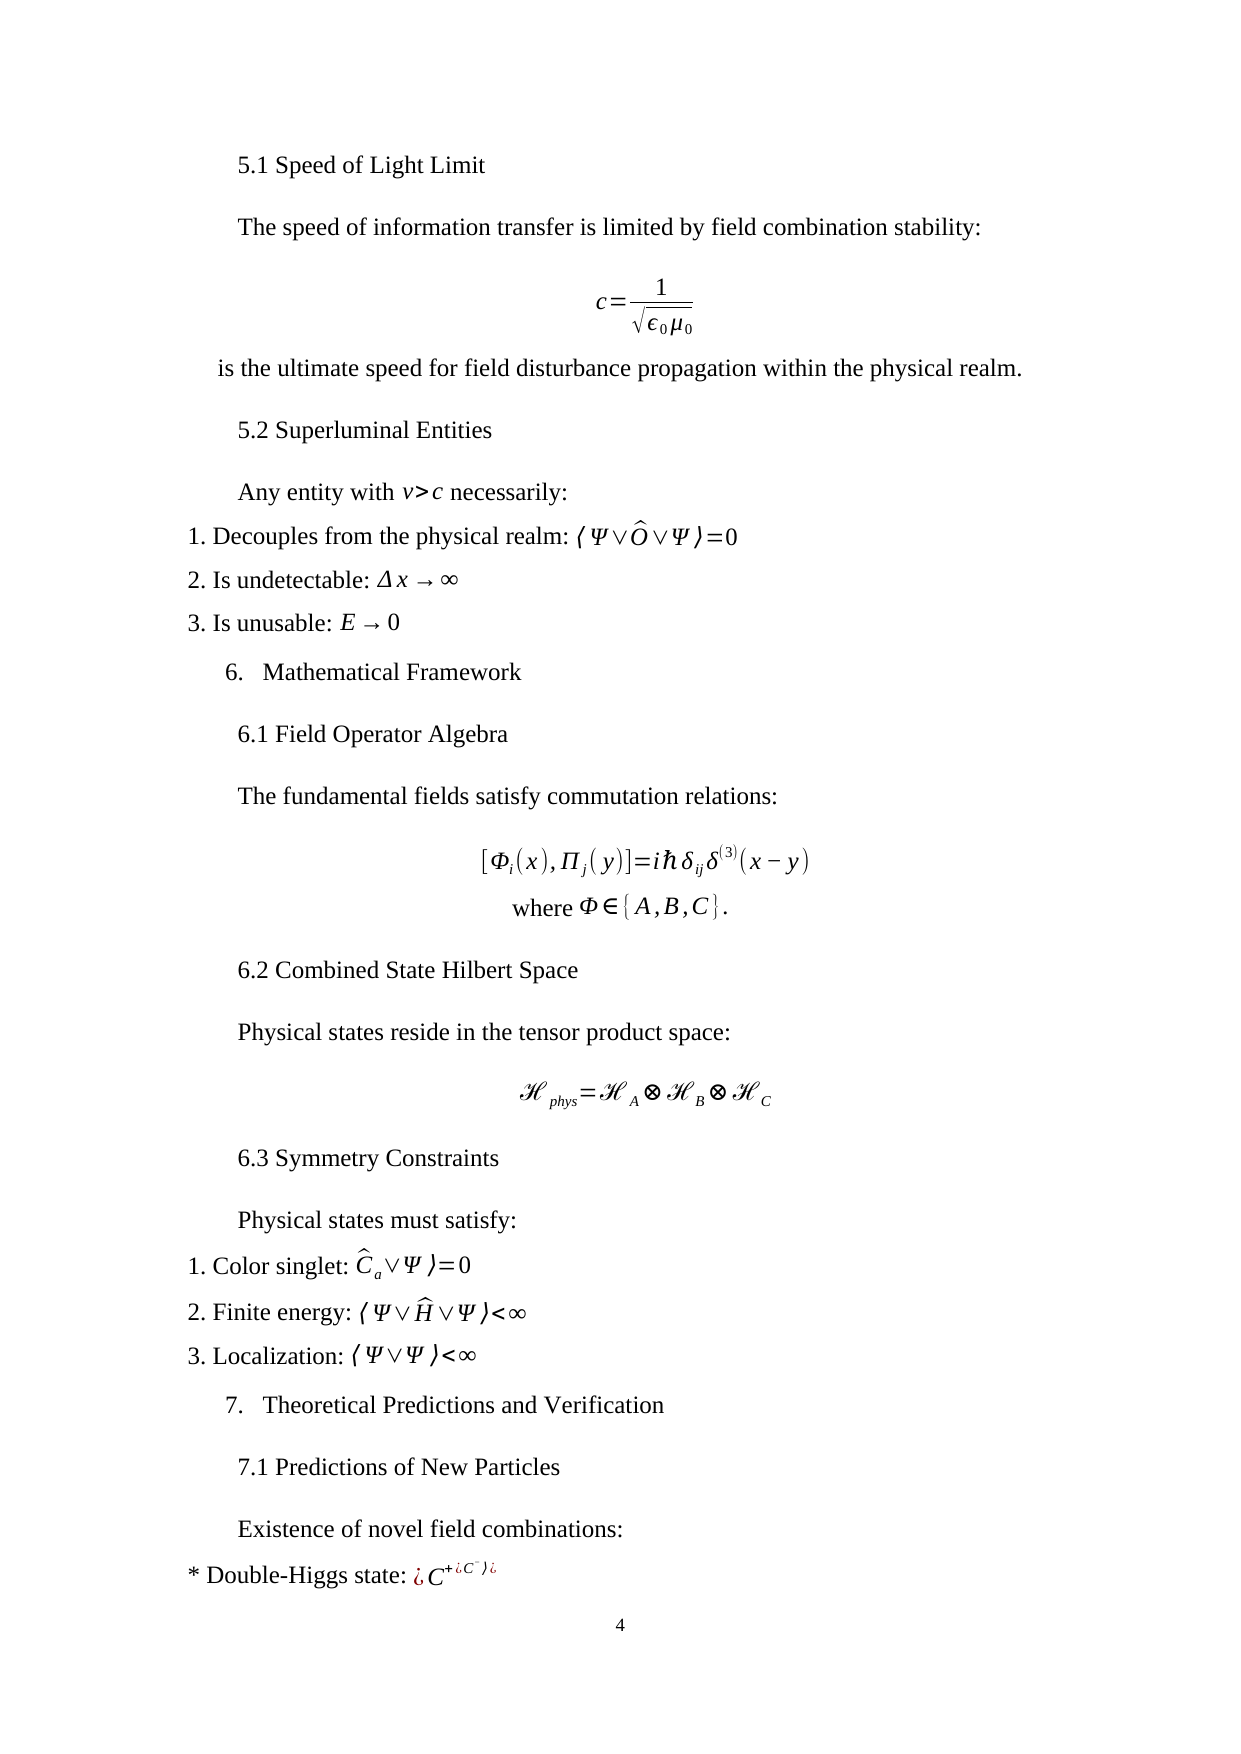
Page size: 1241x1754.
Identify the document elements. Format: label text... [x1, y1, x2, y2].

list Mathematical Framework [225, 657, 1053, 686]
text is the ultimate speed for field disturbance propagation within the physical realm. [187, 274, 1053, 382]
text The speed of information transfer is limited by field combination stability: [187, 212, 1053, 241]
text Physical states reside in the tensor product space: [187, 1017, 1053, 1045]
text 6.1 Field Operator Algebra [187, 719, 1053, 748]
text 5.1 Speed of Light Limit [187, 150, 1053, 179]
text 7.1 Predictions of New Particles [187, 1452, 1053, 1481]
text 6.3 Symmetry Constraints [187, 1143, 1053, 1172]
text The fundamental fields satisfy commutation relations: [187, 781, 1053, 810]
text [187, 1514, 1053, 1591]
text Physical states must satisfy: 1. Color singlet: 2. Finite energy: 3. Localization: [187, 1205, 1053, 1370]
text where [187, 843, 1053, 922]
text 6.2 Combined State Hilbert Space [187, 955, 1053, 983]
text Any entity with necessarily: 1. Decouples from the physical realm: 2. Is undetectable: 3. Is unusable: [187, 477, 1053, 637]
text 5.2 Superluminal Entities [187, 415, 1053, 444]
list Theoretical Predictions and Verification [225, 1391, 1053, 1419]
